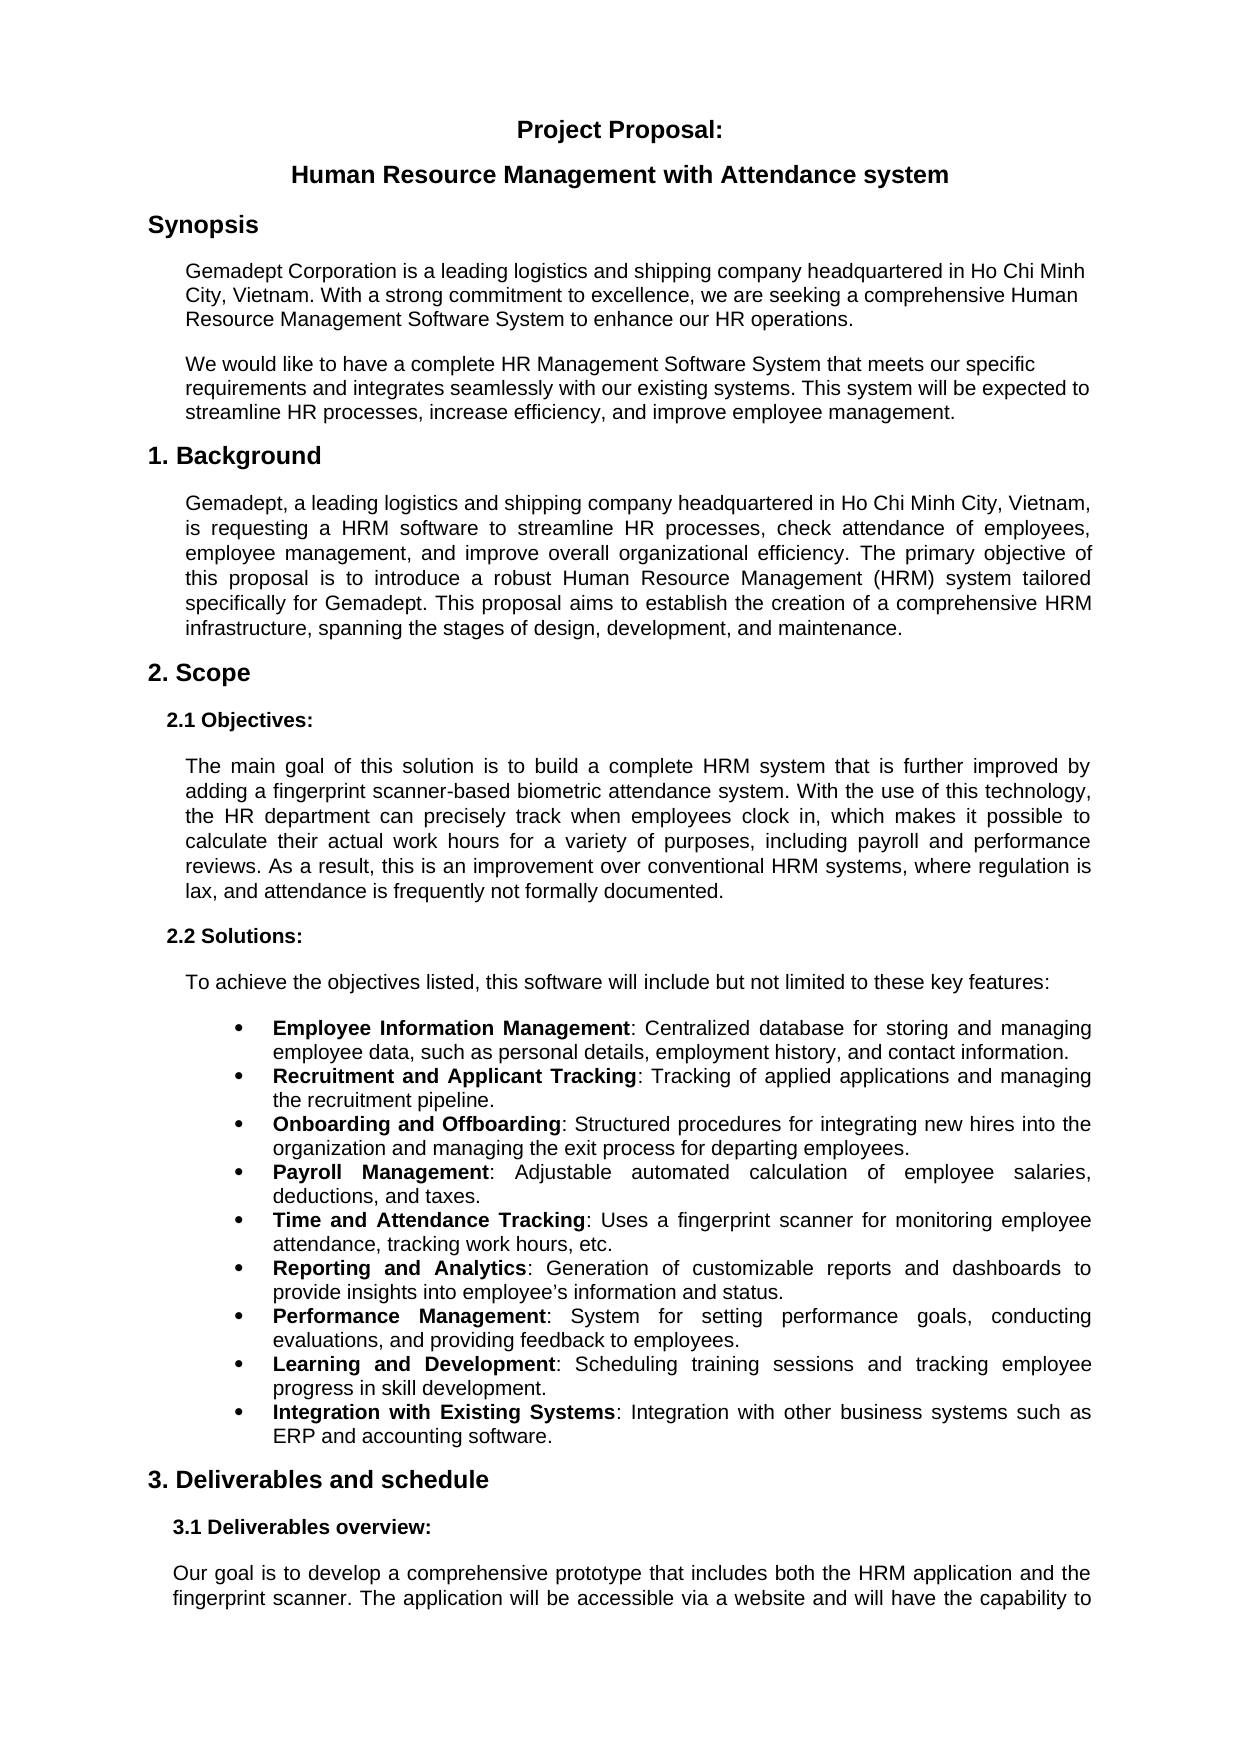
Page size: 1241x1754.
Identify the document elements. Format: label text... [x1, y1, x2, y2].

list Onboarding and Offboarding: Structured procedures for integrating new hires into the organization and managing the exit process for departing employees. [235, 1112, 1092, 1160]
text The main goal of this solution is to build a complete HRM system that is further improved by adding a fingerprint scanner-based biometric attendance system. With the use of this technology, the HR department can precisely track when employees clock in, which makes it possible to calculate their actual work hours for a variety of purposes, including payroll and performance reviews. As a result, this is an improvement over conventional HRM systems, where regulation is lax, and attendance is frequently not formally documented. [185, 753, 1092, 903]
text 2.1 Objectives: [166, 707, 1092, 732]
list Learning and Development: Scheduling training sessions and tracking employee progress in skill development. [235, 1352, 1092, 1400]
text Project Proposal: [148, 118, 1092, 143]
text Synopsis [148, 210, 1092, 238]
list Background [148, 445, 1092, 470]
text Human Resource Management with Attendance system [148, 164, 1092, 189]
list Reporting and Analytics: Generation of customizable reports and dashboards to provide insights into employee’s information and status. [235, 1256, 1092, 1304]
text 2.2 Solutions: [166, 924, 1092, 949]
list Employee Information Management: Centralized database for storing and managing employee data, such as personal details, employment history, and contact information. [235, 1016, 1092, 1064]
list Time and Attendance Tracking: Uses a fingerprint scanner for monitoring employee attendance, tracking work hours, etc. [235, 1208, 1092, 1256]
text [173, 1560, 1092, 1610]
text We would like to have a complete HR Management Software System that meets our specific requirements and integrates seamlessly with our existing systems. This system will be expected to streamline HR processes, increase efficiency, and improve employee management. [185, 352, 1092, 424]
list Performance Management: System for setting performance goals, conducting evaluations, and providing feedback to employees. [235, 1304, 1092, 1352]
text Gemadept Corporation is a leading logistics and shipping company headquartered in Ho Chi Minh City, Vietnam. With a strong commitment to excellence, we are seeking a comprehensive Human Resource Management Software System to enhance our HR operations. [185, 259, 1092, 331]
text To achieve the objectives listed, this software will include but not limited to these key features: [185, 970, 1092, 995]
list Recruitment and Applicant Tracking: Tracking of applied applications and managing the recruitment pipeline. [235, 1064, 1092, 1112]
text Gemadept, a leading logistics and shipping company headquartered in Ho Chi Minh City, Vietnam, is requesting a HRM software to streamline HR processes, check attendance of employees, employee management, and improve overall organizational efficiency. The primary objective of this proposal is to introduce a robust Human Resource Management (HRM) system tailored specifically for Gemadept. This proposal aims to establish the creation of a comprehensive HRM infrastructure, spanning the stages of design, development, and maintenance. [185, 491, 1092, 641]
text 3.1 Deliverables overview: [173, 1514, 1092, 1539]
text 2. Scope [148, 661, 1092, 686]
list Payroll Management: Adjustable automated calculation of employee salaries, deductions, and taxes. [235, 1160, 1092, 1208]
list Integration with Existing Systems: Integration with other business systems such as ERP and accounting software. [235, 1400, 1092, 1448]
text 3. Deliverables and schedule [148, 1469, 1092, 1494]
